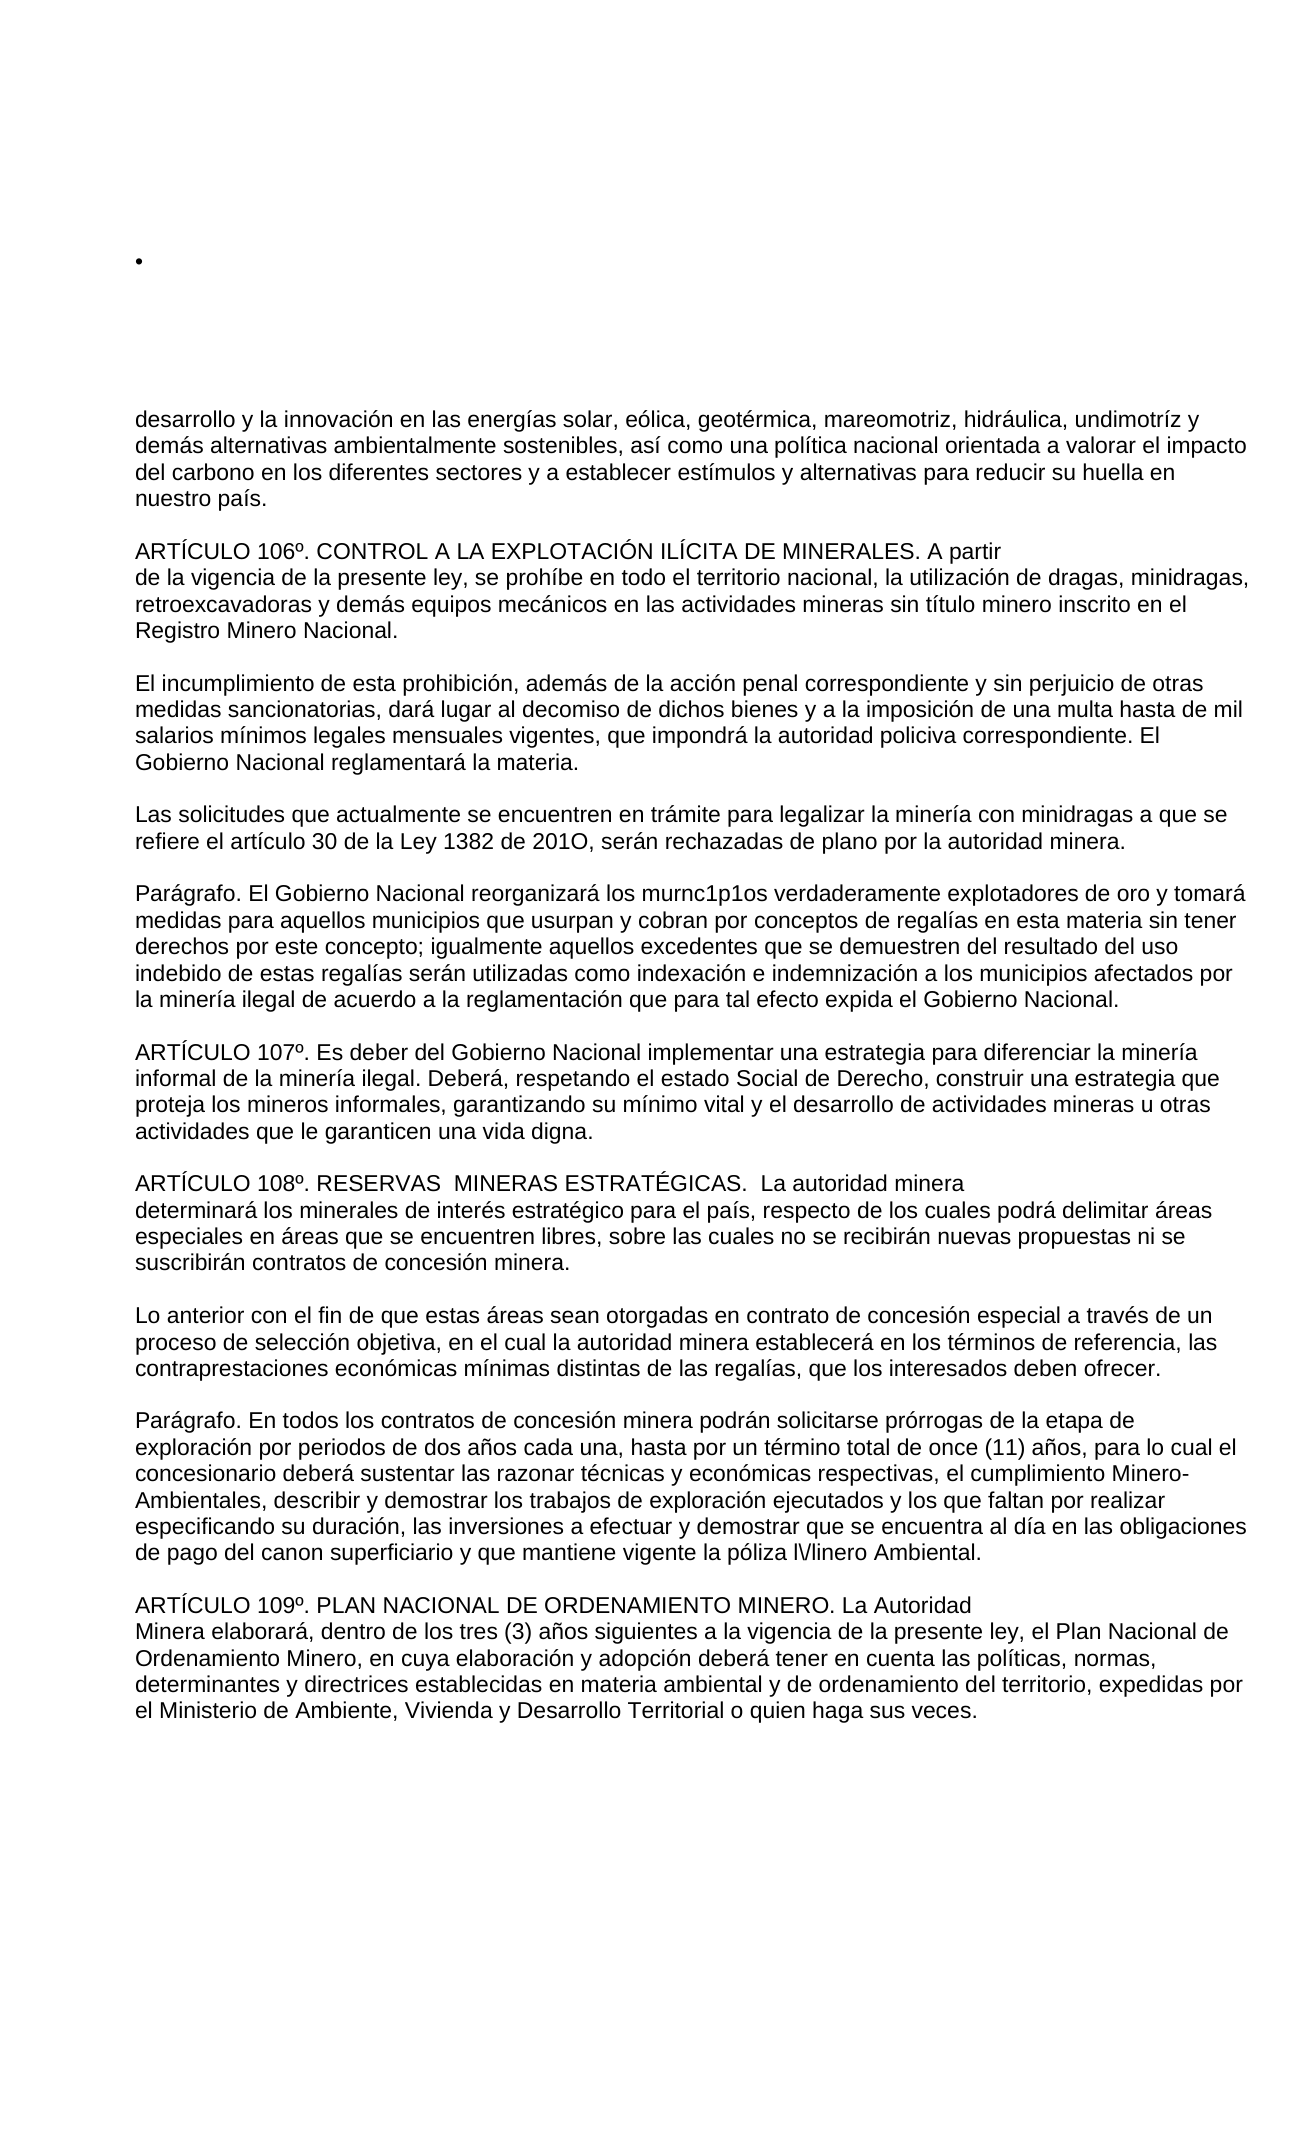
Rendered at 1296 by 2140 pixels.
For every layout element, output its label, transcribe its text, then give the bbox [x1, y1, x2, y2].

text ARTÍCULO 106º. CONTROL A LA EXPLOTACIÓN ILÍCITA DE MINERALES. A partir [135, 538, 1252, 564]
text ARTÍCULO 107º. Es deber del Gobierno Nacional implementar una estrategia para diferenciar la minería informal de la minería ilegal. Deberá, respetando el estado Social de Derecho, construir una estrategia que proteja los mineros informales, garantizando su mínimo vital y el desarrollo de actividades mineras u otras actividades que le garanticen una vida digna. [135, 1038, 1252, 1144]
text ARTÍCULO 108º. RESERVAS MINERAS ESTRATÉGICAS. La autoridad minera [135, 1170, 1252, 1197]
text Las solicitudes que actualmente se encuentren en trámite para legalizar la minería con minidragas a que se refiere el artículo 30 de la Ley 1382 de 201O, serán rechazadas de plano por la autoridad minera. [135, 801, 1252, 854]
text Minera elaborará, dentro de los tres (3) años siguientes a la vigencia de la presente ley, el Plan Nacional de Ordenamiento Minero, en cuya elaboración y adopción deberá tener en cuenta las políticas, normas, determinantes y directrices establecidas en materia ambiental y de ordenamiento del territorio, expedidas por el Ministerio de Ambiente, Vivienda y Desarrollo Territorial o quien haga sus veces. [135, 1618, 1252, 1724]
text • [135, 248, 1252, 274]
text Lo anterior con el fin de que estas áreas sean otorgadas en contrato de concesión especial a través de un proceso de selección objetiva, en el cual la autoridad minera establecerá en los términos de referencia, las contraprestaciones económicas mínimas distintas de las regalías, que los interesados deben ofrecer. [135, 1302, 1252, 1381]
text ARTÍCULO 109º. PLAN NACIONAL DE ORDENAMIENTO MINERO. La Autoridad [135, 1592, 1252, 1618]
text El incumplimiento de esta prohibición, además de la acción penal correspondiente y sin perjuicio de otras medidas sancionatorias, dará lugar al decomiso de dichos bienes y a la imposición de una multa hasta de mil salarios mínimos legales mensuales vigentes, que impondrá la autoridad policiva correspondiente. El Gobierno Nacional reglamentará la materia. [135, 669, 1252, 775]
text Parágrafo. El Gobierno Nacional reorganizará los murnc1p1os verdaderamente explotadores de oro y tomará medidas para aquellos municipios que usurpan y cobran por conceptos de regalías en esta materia sin tener derechos por este concepto; igualmente aquellos excedentes que se demuestren del resultado del uso indebido de estas regalías serán utilizadas como indexación e indemnización a los municipios afectados por la minería ilegal de acuerdo a la reglamentación que para tal efecto expida el Gobierno Nacional. [135, 880, 1252, 1012]
text Parágrafo. En todos los contratos de concesión minera podrán solicitarse prórrogas de la etapa de exploración por periodos de dos años cada una, hasta por un término total de once (11) años, para lo cual el concesionario deberá sustentar las razonar técnicas y económicas respectivas, el cumplimiento Minero-Ambientales, describir y demostrar los trabajos de exploración ejecutados y los que faltan por realizar especificando su duración, las inversiones a efectuar y demostrar que se encuentra al día en las obligaciones de pago del canon superficiario y que mantiene vigente la póliza l\/linero­ Ambiental. [135, 1407, 1252, 1566]
text de la vigencia de la presente ley, se prohíbe en todo el territorio nacional, la utilización de dragas, minidragas, retroexcavadoras y demás equipos mecánicos en las actividades mineras sin título minero inscrito en el Registro Minero Nacional. [135, 564, 1252, 643]
text determinará los minerales de interés estratégico para el país, respecto de los cuales podrá delimitar áreas especiales en áreas que se encuentren libres, sobre las cuales no se recibirán nuevas propuestas ni se suscribirán contratos de concesión minera. [135, 1197, 1252, 1276]
text desarrollo y la innovación en las energías solar, eólica, geotérmica, mareomotriz, hidráulica, undimotríz y demás alternativas ambientalmente sostenibles, así como una política nacional orientada a valorar el impacto del carbono en los diferentes sectores y a establecer estímulos y alternativas para reducir su huella en nuestro país. [135, 406, 1252, 511]
